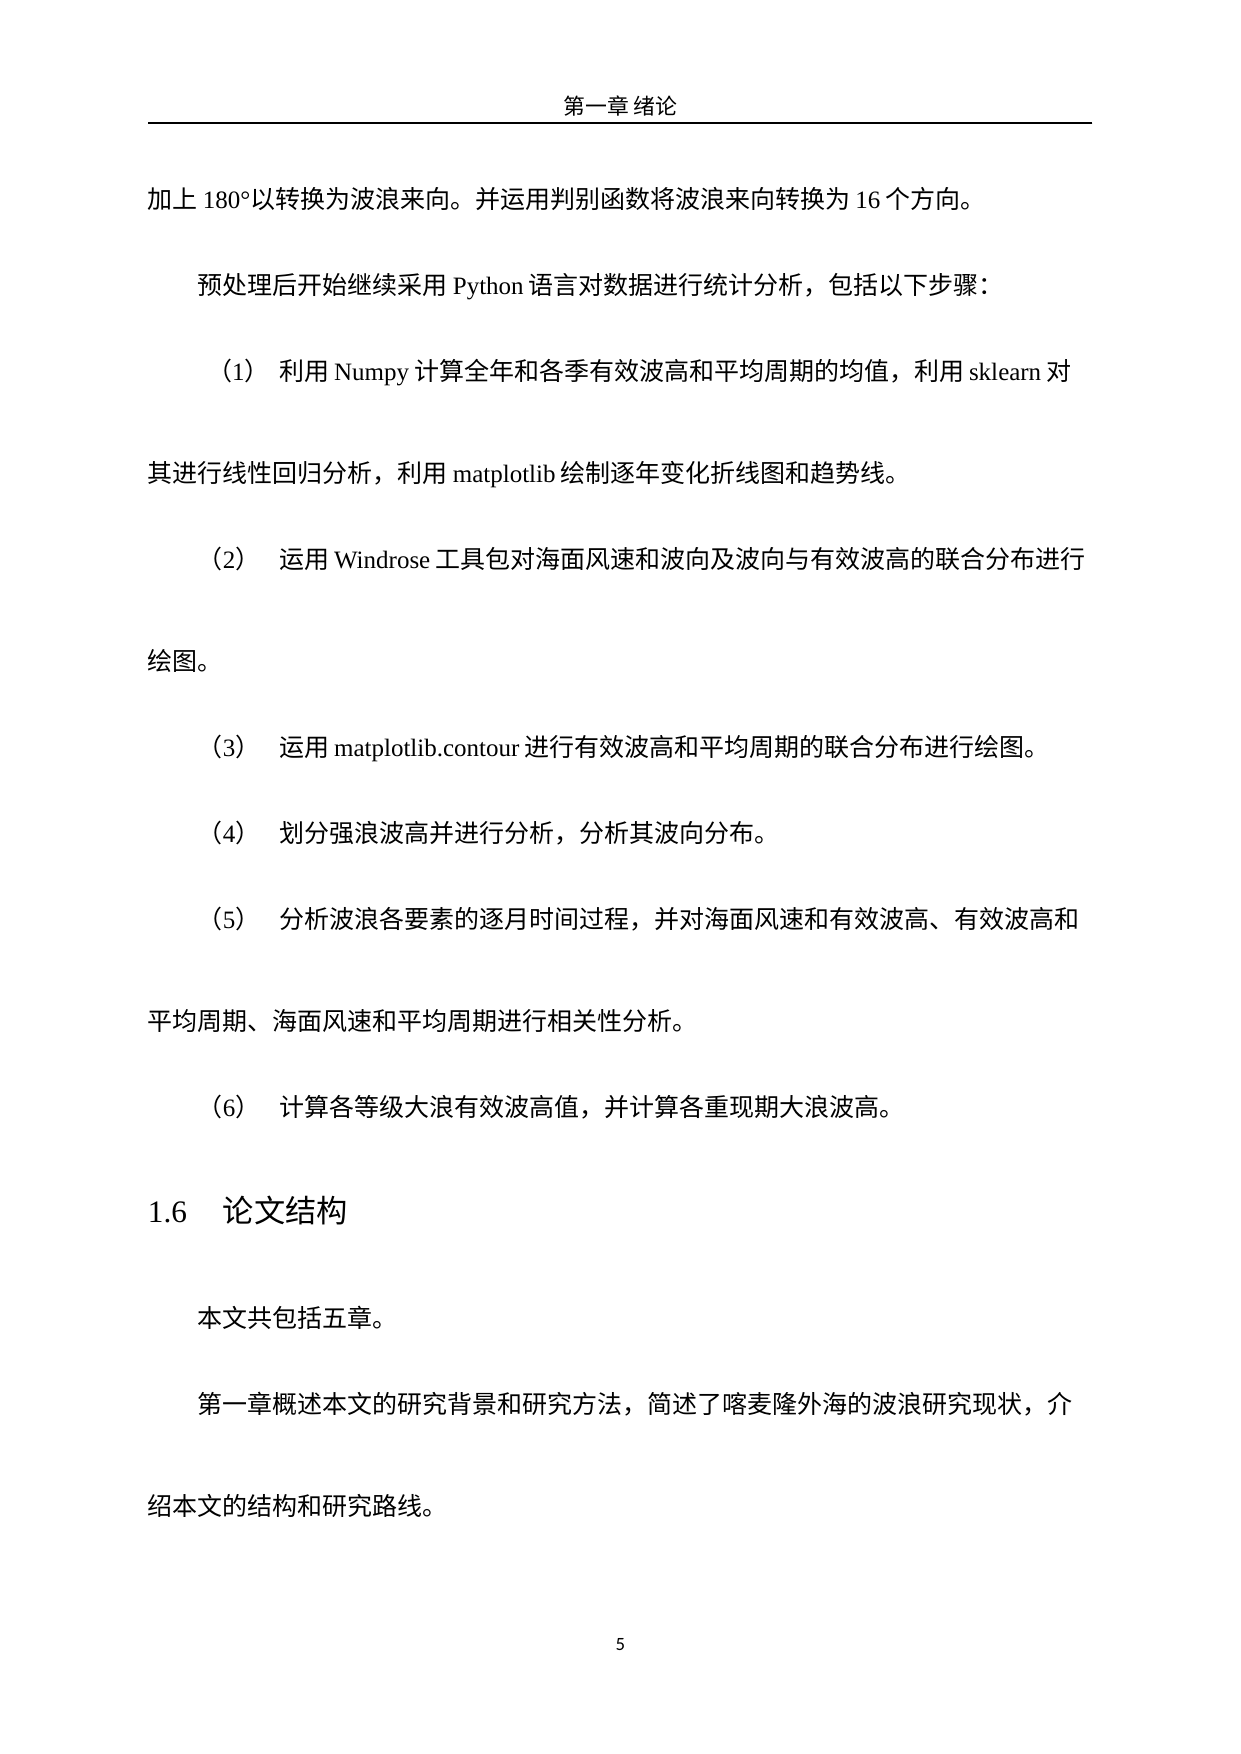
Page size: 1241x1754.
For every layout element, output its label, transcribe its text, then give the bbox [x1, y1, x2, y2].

text 预处理后开始继续采用Python语言对数据进行统计分析，包括以下步骤： [198, 250, 1092, 318]
list 分析波浪各要素的逐月时间过程，并对海面风速和有效波高、有效波高和平均周期、海面风速和平均周期进行相关性分析。 [148, 884, 1092, 1054]
list 运用matplotlib.contour进行有效波高和平均周期的联合分布进行绘图。 [198, 712, 1092, 780]
text 本文共包括五章。 [148, 1282, 1092, 1350]
list 运用Windrose工具包对海面风速和波向及波向与有效波高的联合分布进行绘图。 [148, 524, 1092, 694]
subtitle 论文结构 [148, 1175, 1092, 1243]
list 划分强浪波高并进行分析，分析其波向分布。 [198, 798, 1092, 866]
list 计算各等级大浪有效波高值，并计算各重现期大浪波高。 [198, 1072, 1092, 1140]
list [148, 164, 1092, 232]
text 第一章概述本文的研究背景和研究方法，简述了喀麦隆外海的波浪研究现状，介绍本文的结构和研究路线。 [148, 1368, 1092, 1538]
list 利用Numpy计算全年和各季有效波高和平均周期的均值，利用sklearn对其进行线性回归分析，利用matplotlib绘制逐年变化折线图和趋势线。 [148, 336, 1092, 506]
